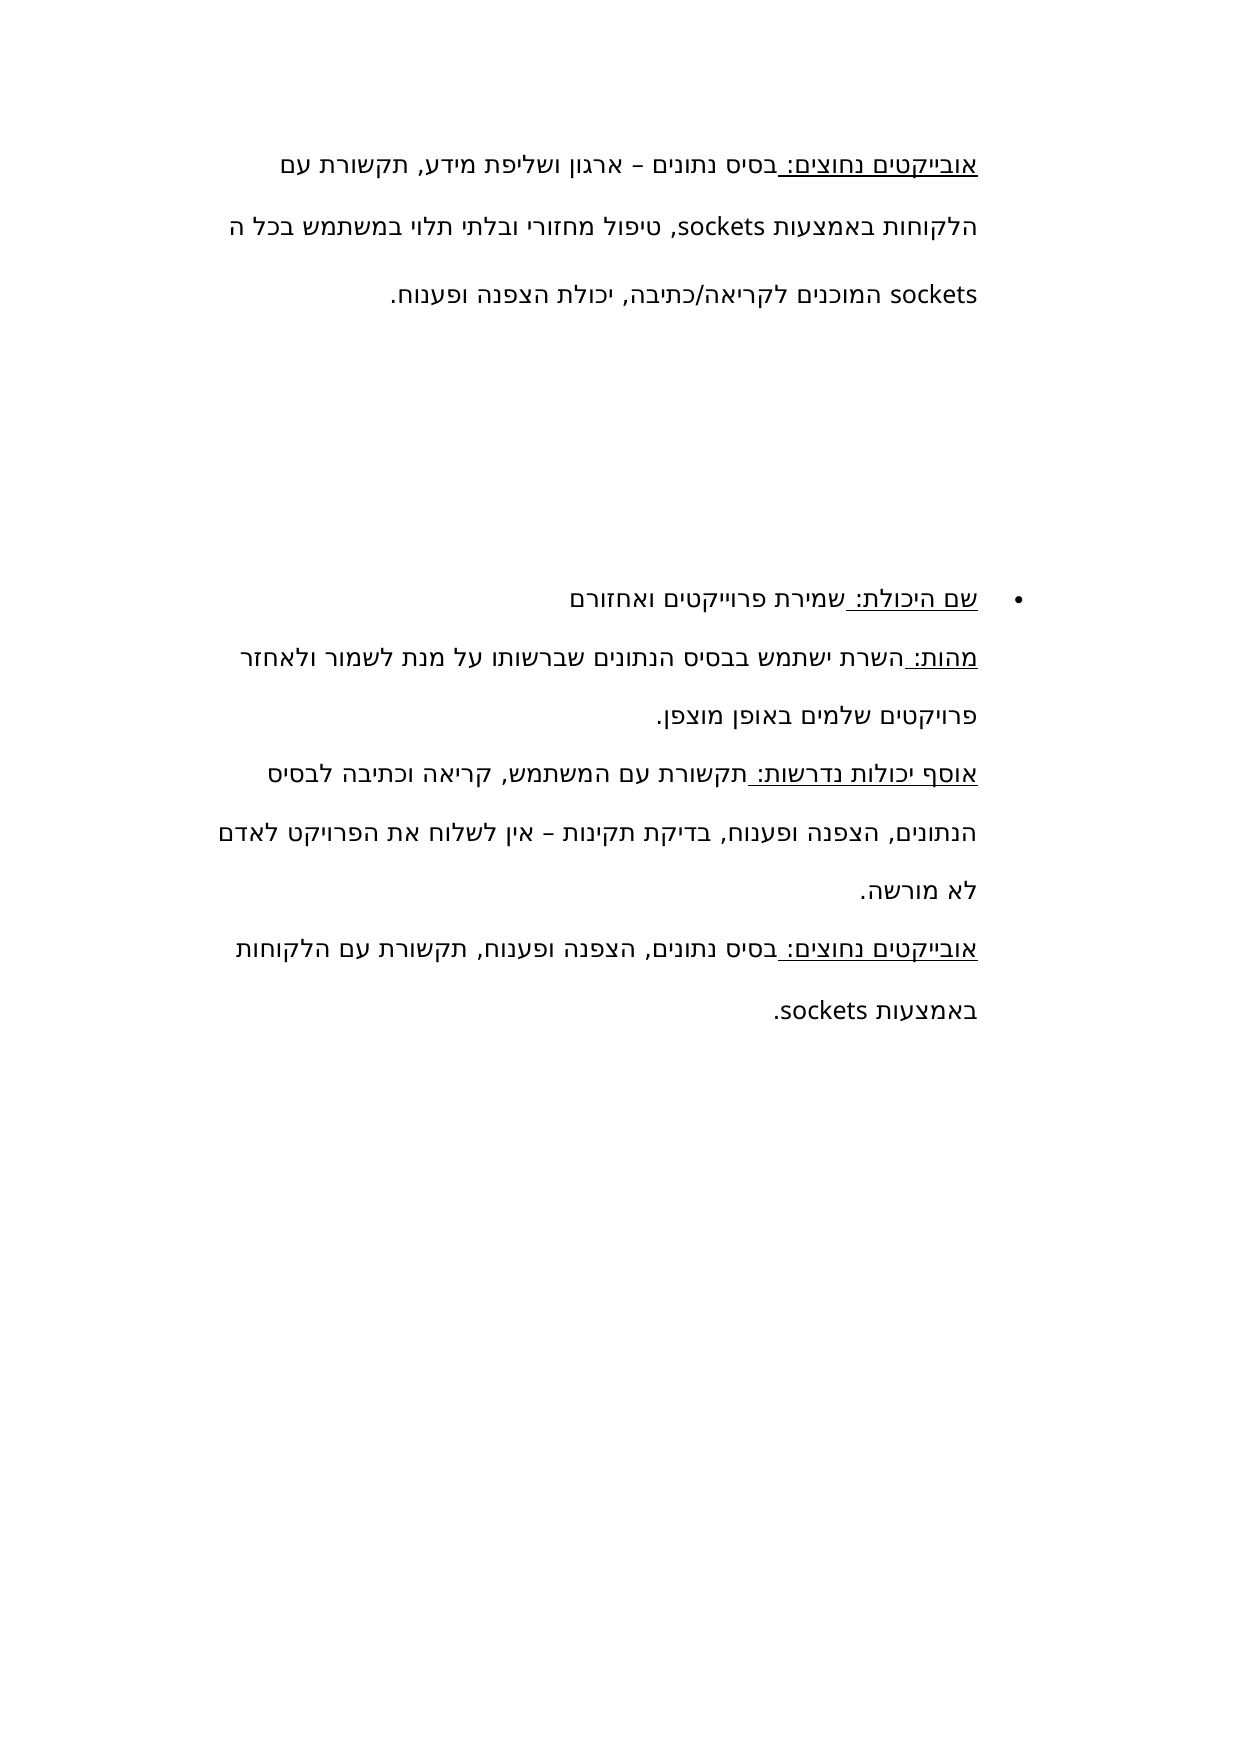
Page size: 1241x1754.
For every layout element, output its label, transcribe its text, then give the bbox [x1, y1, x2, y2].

text מהות: השרת ישתמש בבסיס הנתונים שברשותו על מנת לשמור ולאחזר פרויקטים שלמים באופן מוצפן. [187, 643, 978, 730]
text אובייקטים נחוצים: בסיס נתונים – ארגון ושליפת מידע, תקשורת עם הלקוחות באמצעות sockets, טיפול מחזורי ובלתי תלוי במשתמש בכל הsockets המוכנים לקריאה/כתיבה, יכולת הצפנה ופענוח. [187, 150, 978, 311]
list שם היכולת: שמירת פרוייקטים ואחזורם [187, 584, 1015, 614]
text אוסף יכולות נדרשות: תקשורת עם המשתמש, קריאה וכתיבה לבסיס הנתונים, הצפנה ופענוח, בדיקת תקינות – אין לשלוח את הפרויקט לאדם לא מורשה. [187, 759, 978, 905]
text אובייקטים נחוצים: בסיס נתונים, הצפנה ופענוח, תקשורת עם הלקוחות באמצעות sockets. [187, 934, 978, 1027]
